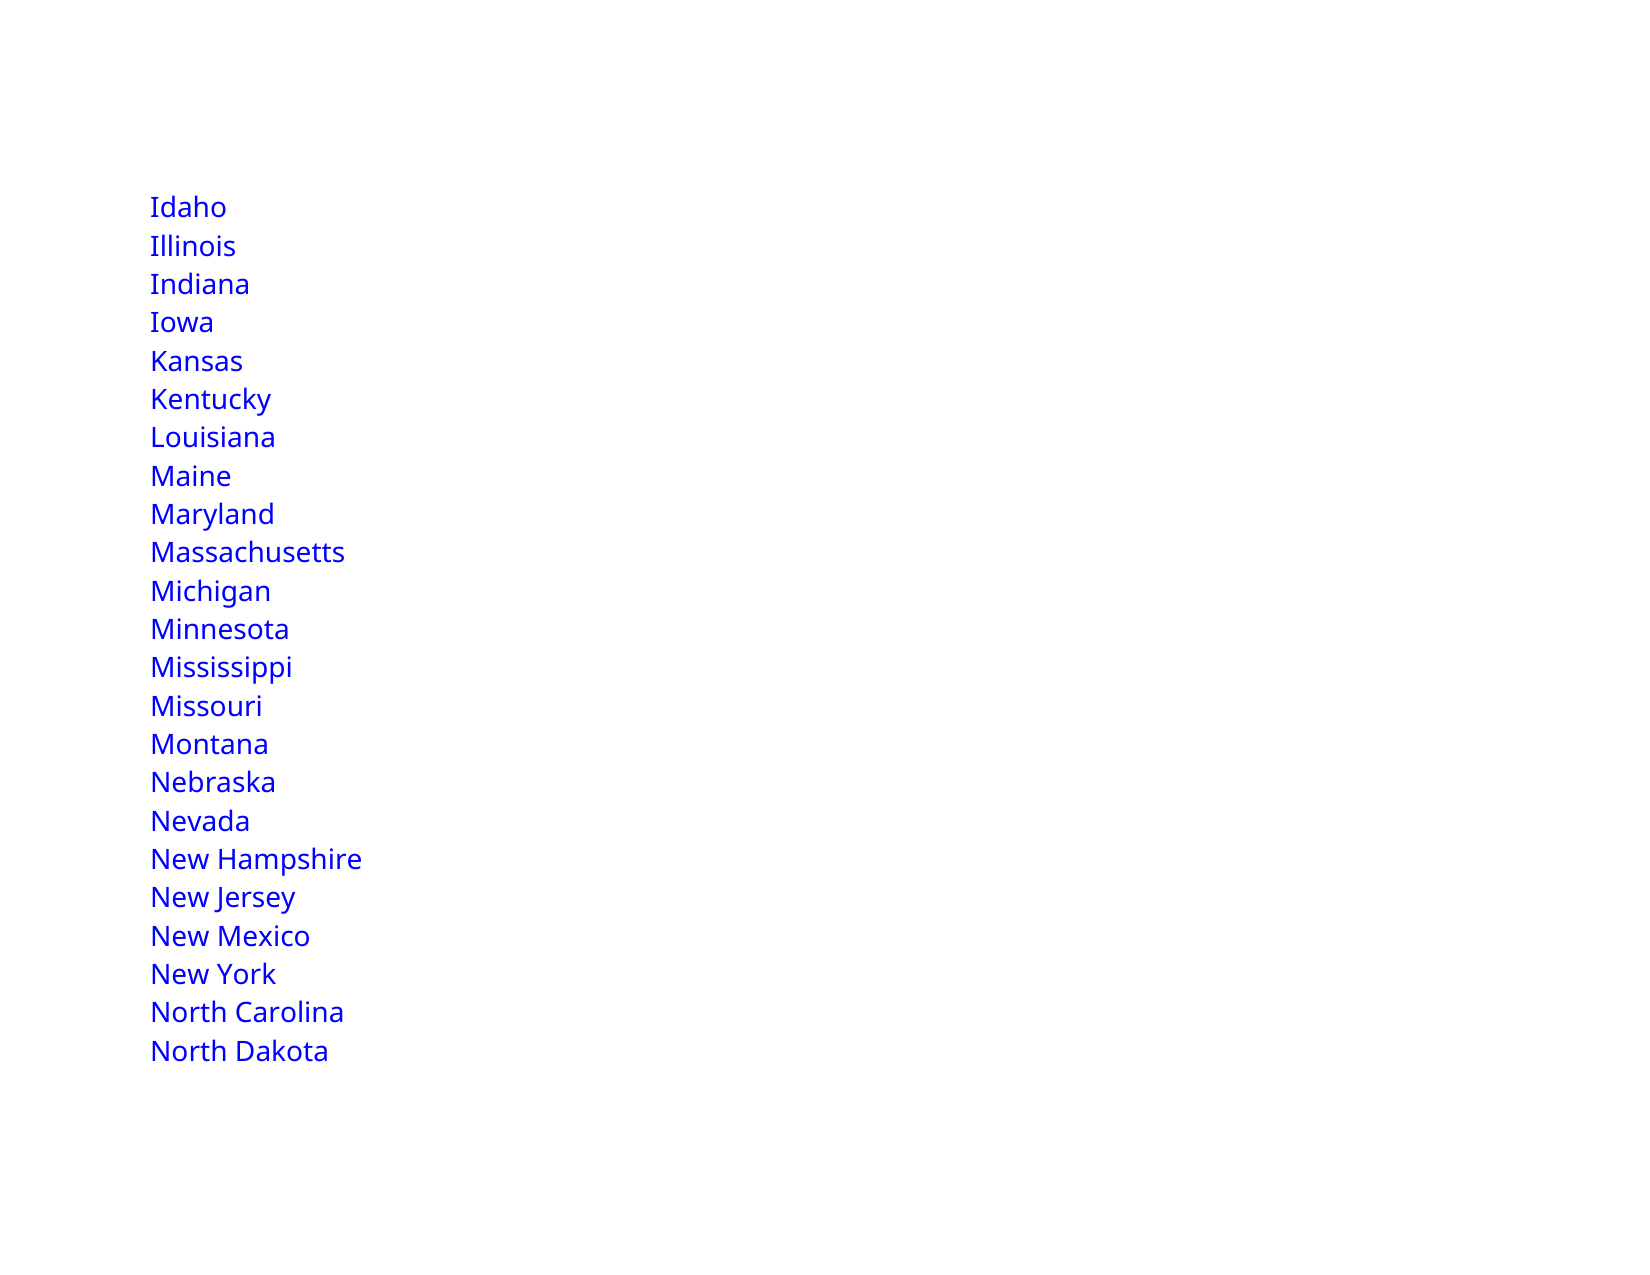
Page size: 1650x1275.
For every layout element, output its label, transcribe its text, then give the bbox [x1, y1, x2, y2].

text Indiana Iowa Kansas Kentucky Louisiana Maine Maryland Massachusetts Michigan Minnesota Mississippi Missouri Montana [150, 264, 1500, 762]
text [150, 762, 1500, 1069]
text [150, 187, 1500, 264]
